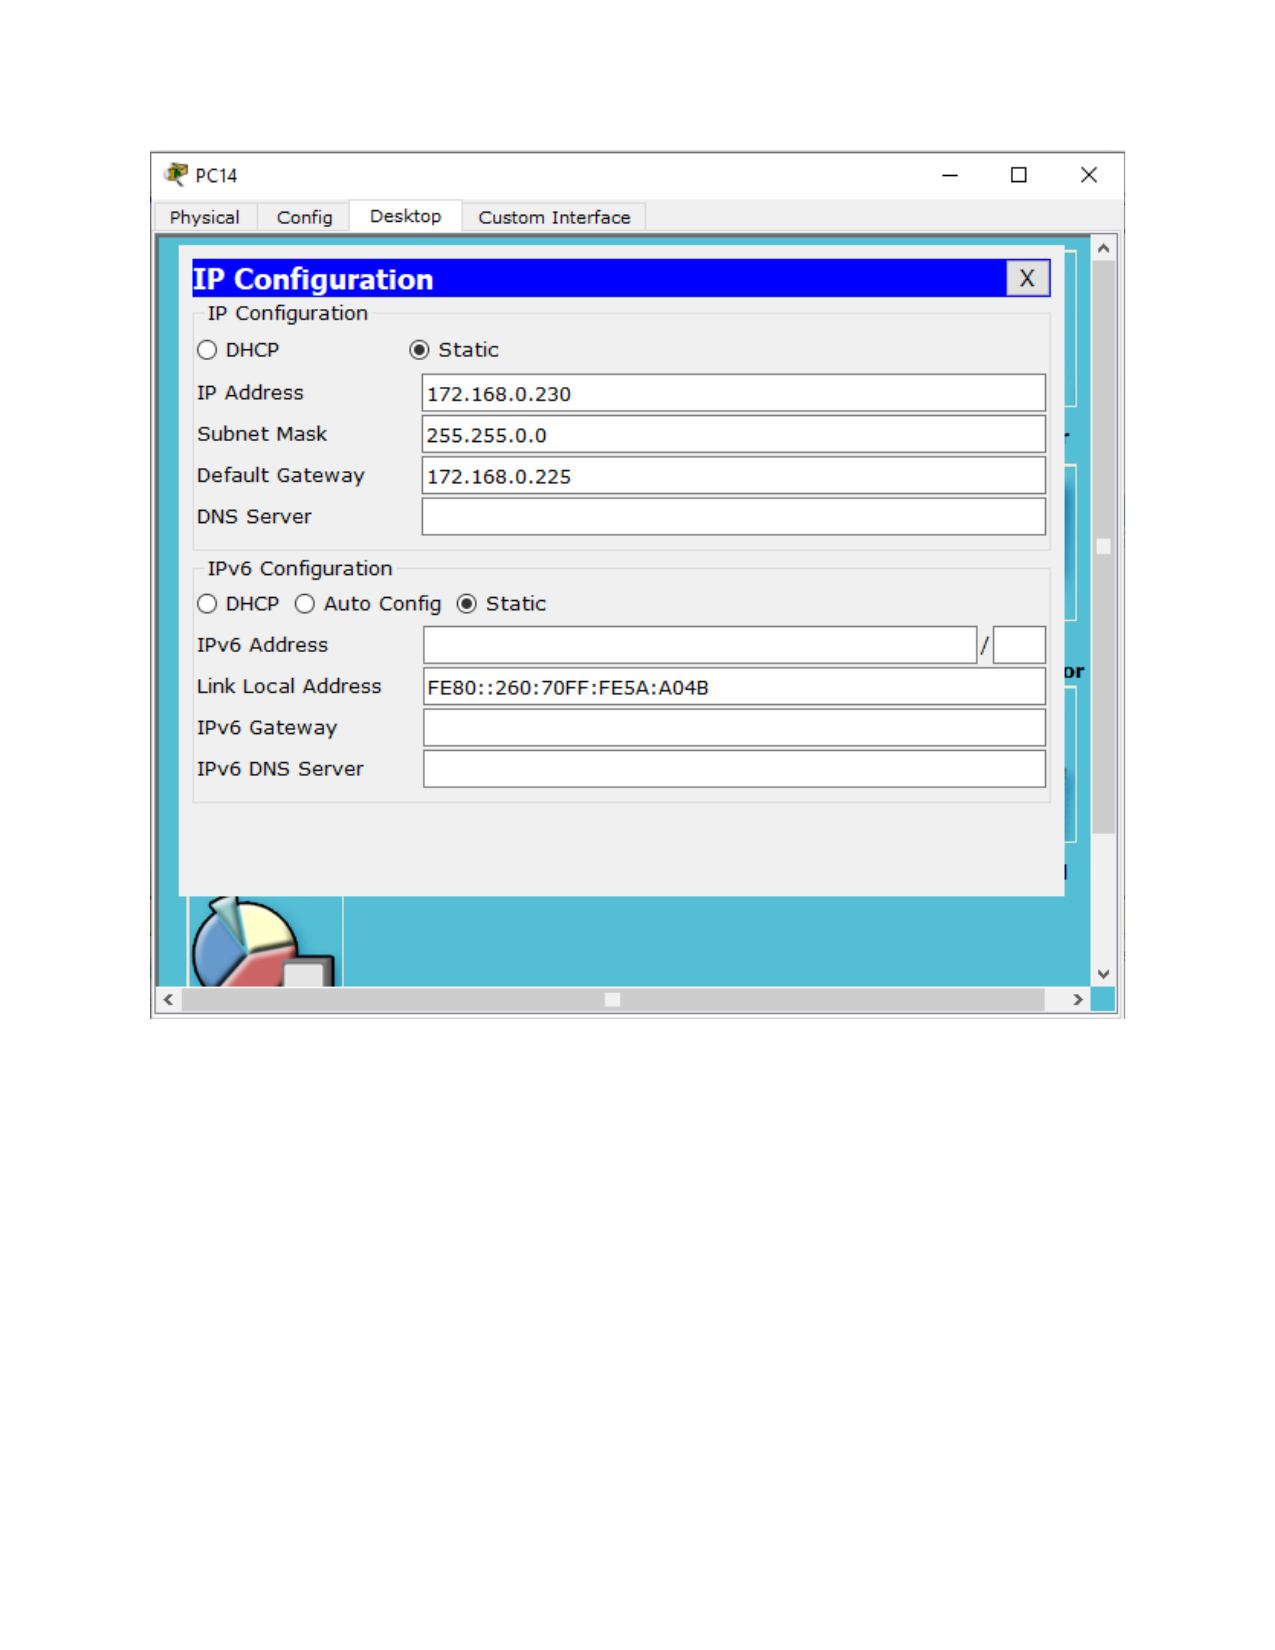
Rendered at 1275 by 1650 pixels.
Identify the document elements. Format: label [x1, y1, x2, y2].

picture [150, 150, 1125, 1019]
